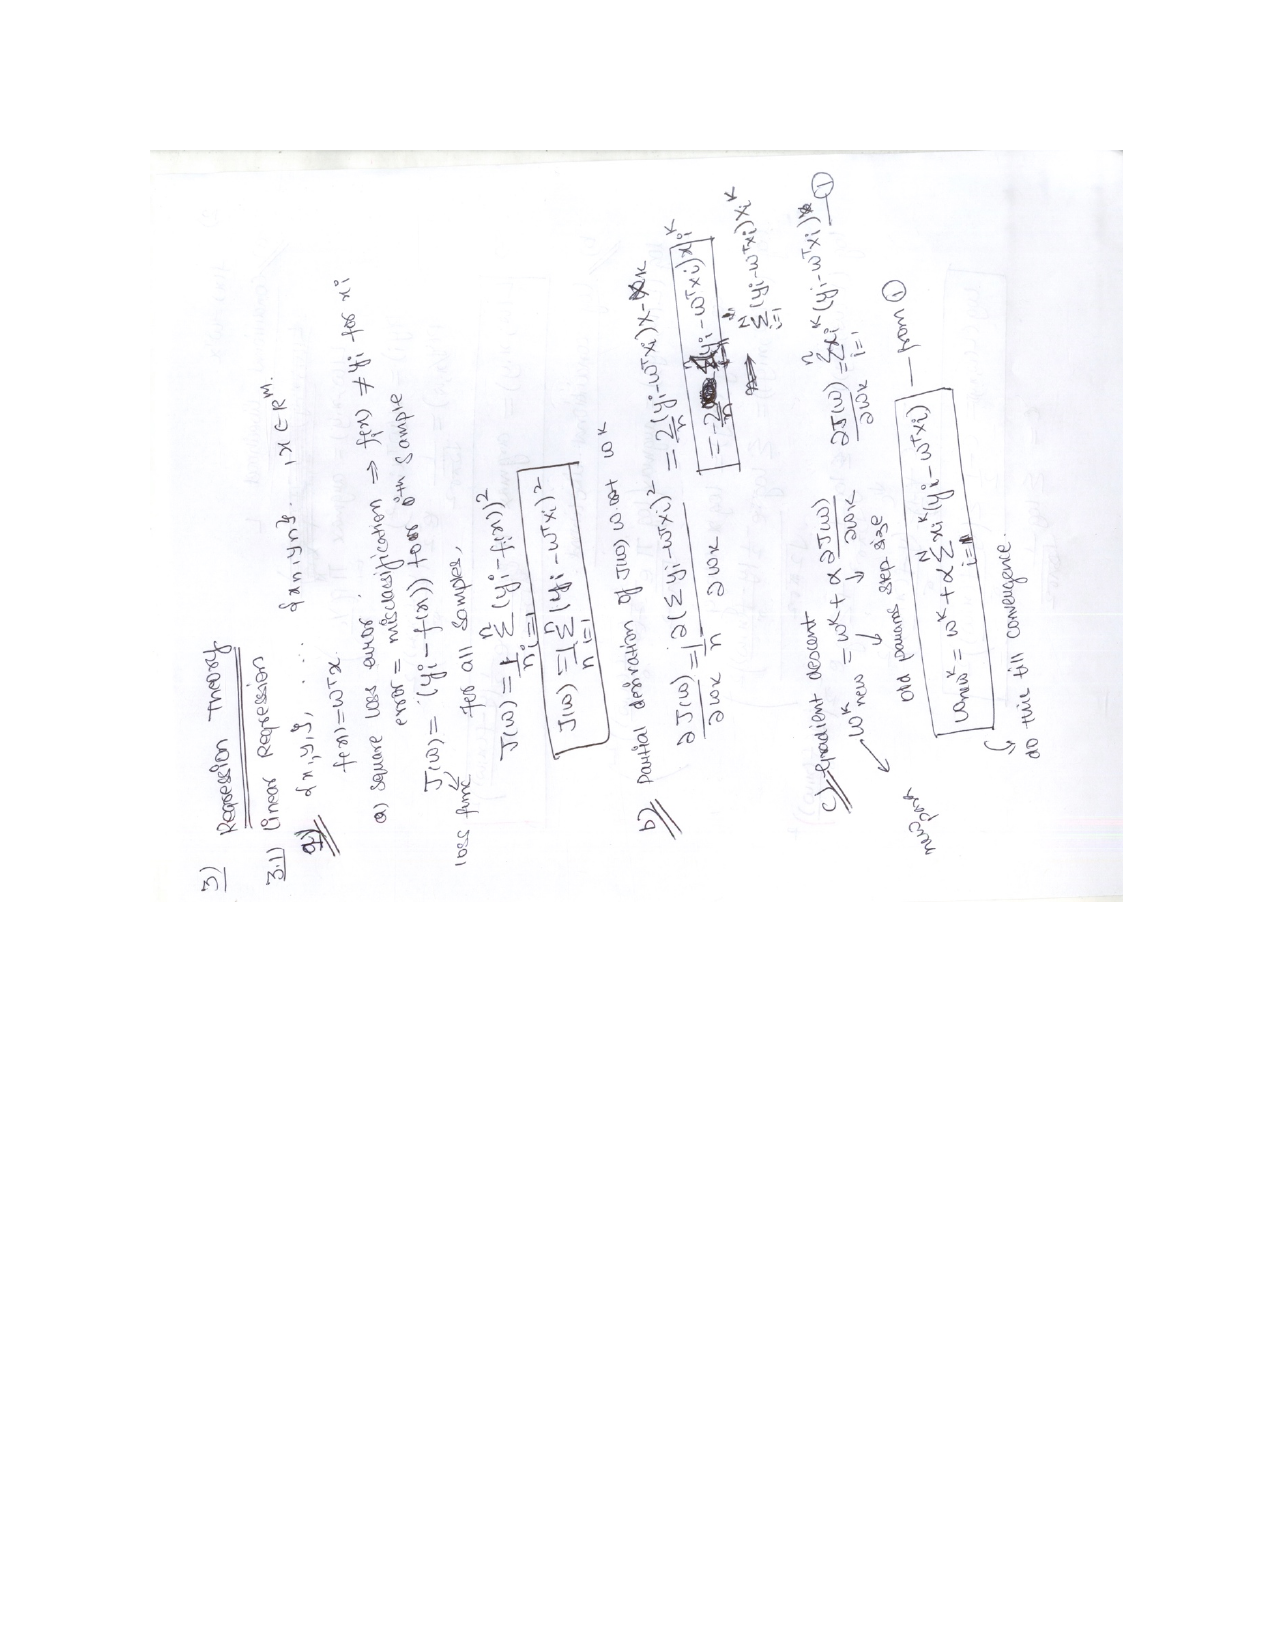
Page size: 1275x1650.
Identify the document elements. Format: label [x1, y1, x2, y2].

picture [150, 150, 1123, 902]
